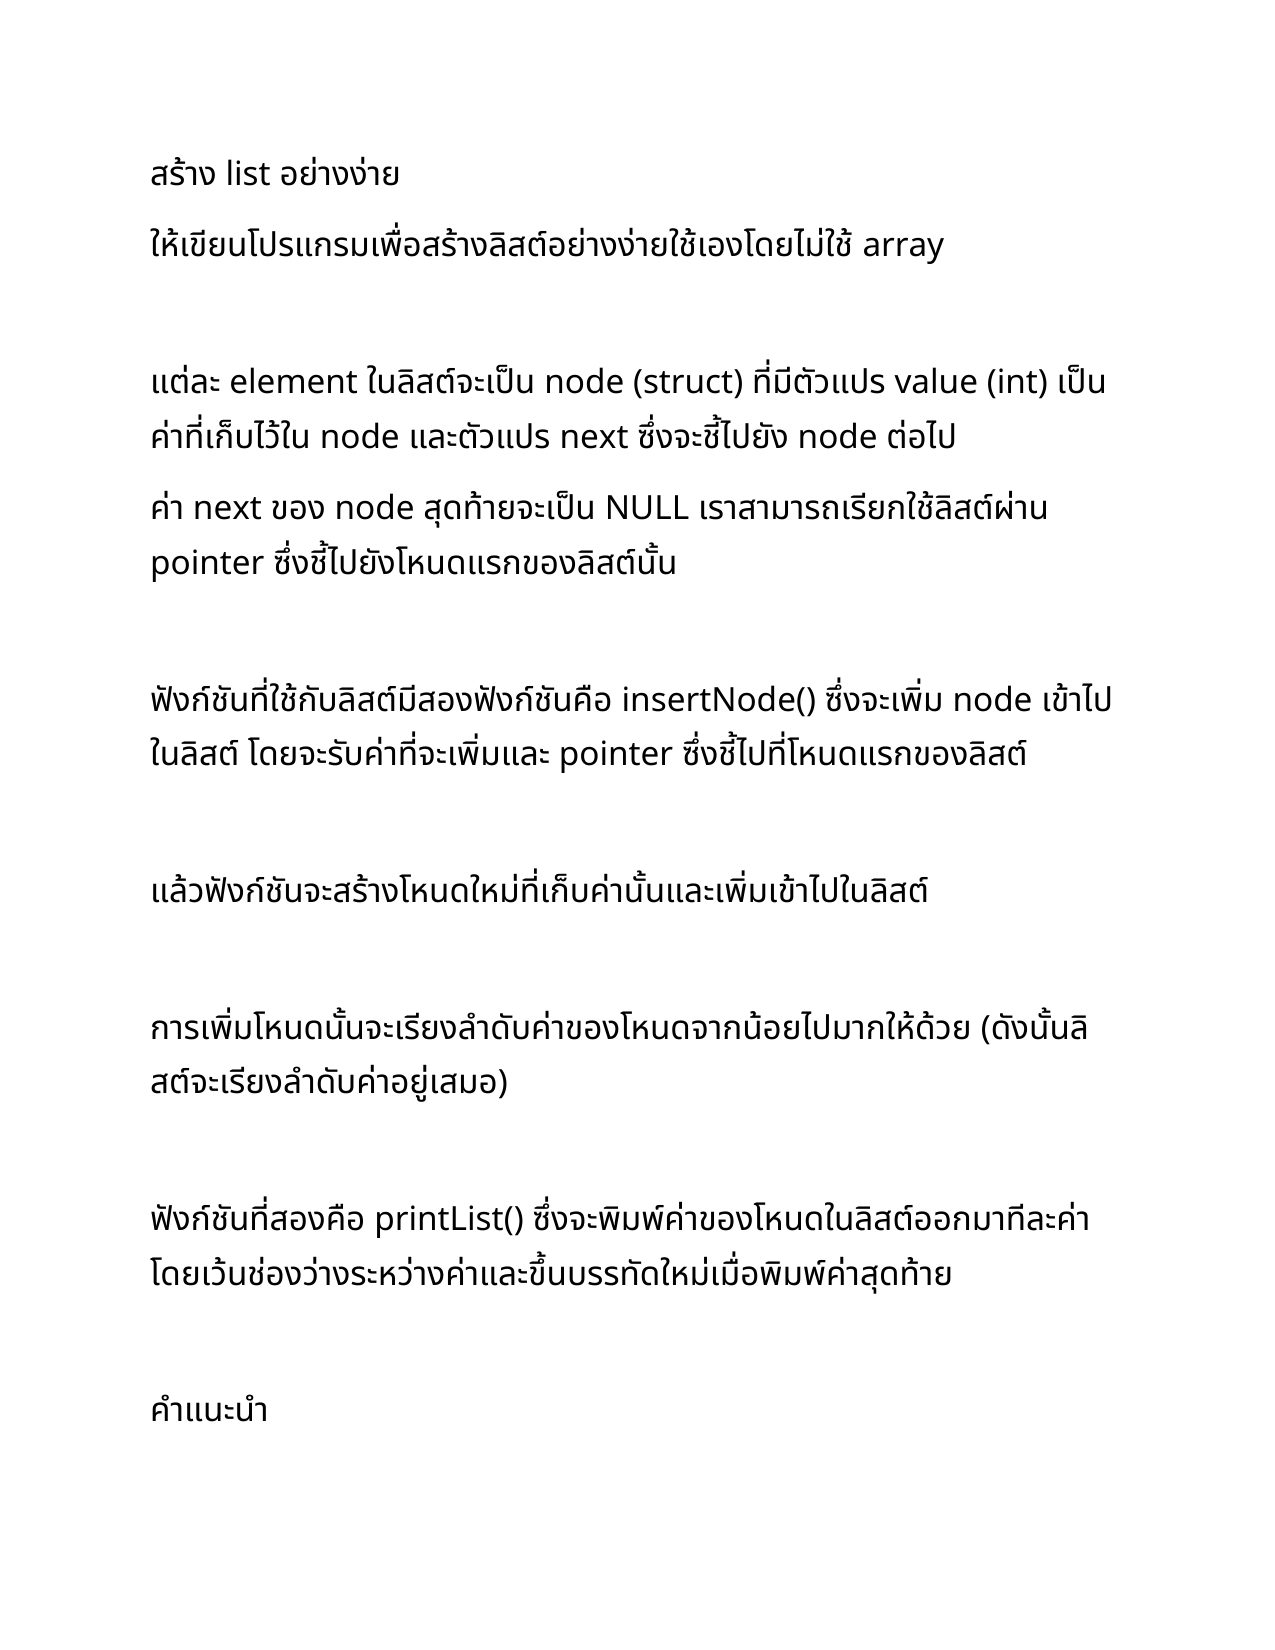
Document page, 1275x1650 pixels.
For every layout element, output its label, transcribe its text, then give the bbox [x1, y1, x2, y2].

text ค่า next ของ node สุดท้ายจะเป็น NULL เราสามารถเรียกใช้ลิสต์ผ่าน pointer ซึ่งชี้ไปยังโหนดแรกของลิสต์นั้น [150, 484, 1125, 589]
text สร้าง list อย่างง่าย [150, 150, 1125, 201]
text ฟังก์ชันที่ใช้กับลิสต์มีสองฟังก์ชันคือ insertNode() ซึ่งจะเพิ่ม node เข้าไปในลิสต์ โดยจะรับค่าที่จะเพิ่มและ pointer ซึ่งชี้ไปที่โหนดแรกของลิสต์ [150, 675, 1125, 781]
text แต่ละ element ในลิสต์จะเป็น node (struct) ที่มีตัวแปร value (int) เป็นค่าที่เก็บไว้ใน node และตัวแปร next ซึ่งจะชี้ไปยัง node ต่อไป [150, 358, 1125, 463]
text ฟังก์ชันที่สองคือ printList() ซึ่งจะพิมพ์ค่าของโหนดในลิสต์ออกมาทีละค่าโดยเว้นช่องว่างระหว่างค่าและขึ้นบรรทัดใหม่เมื่อพิมพ์ค่าสุดท้าย [150, 1195, 1125, 1300]
text คำแนะนำ [150, 1386, 1125, 1437]
text การเพิ่มโหนดนั้นจะเรียงลำดับค่าของโหนดจากน้อยไปมากให้ด้วย (ดังนั้นลิสต์จะเรียงลำดับค่าอยู่เสมอ) [150, 1003, 1125, 1109]
text แล้วฟังก์ชันจะสร้างโหนดใหม่ที่เก็บค่านั้นและเพิ่มเข้าไปในลิสต์ [150, 867, 1125, 917]
text ให้เขียนโปรแกรมเพื่อสร้างลิสต์อย่างง่ายใช้เองโดยไม่ใช้ array [150, 221, 1125, 272]
